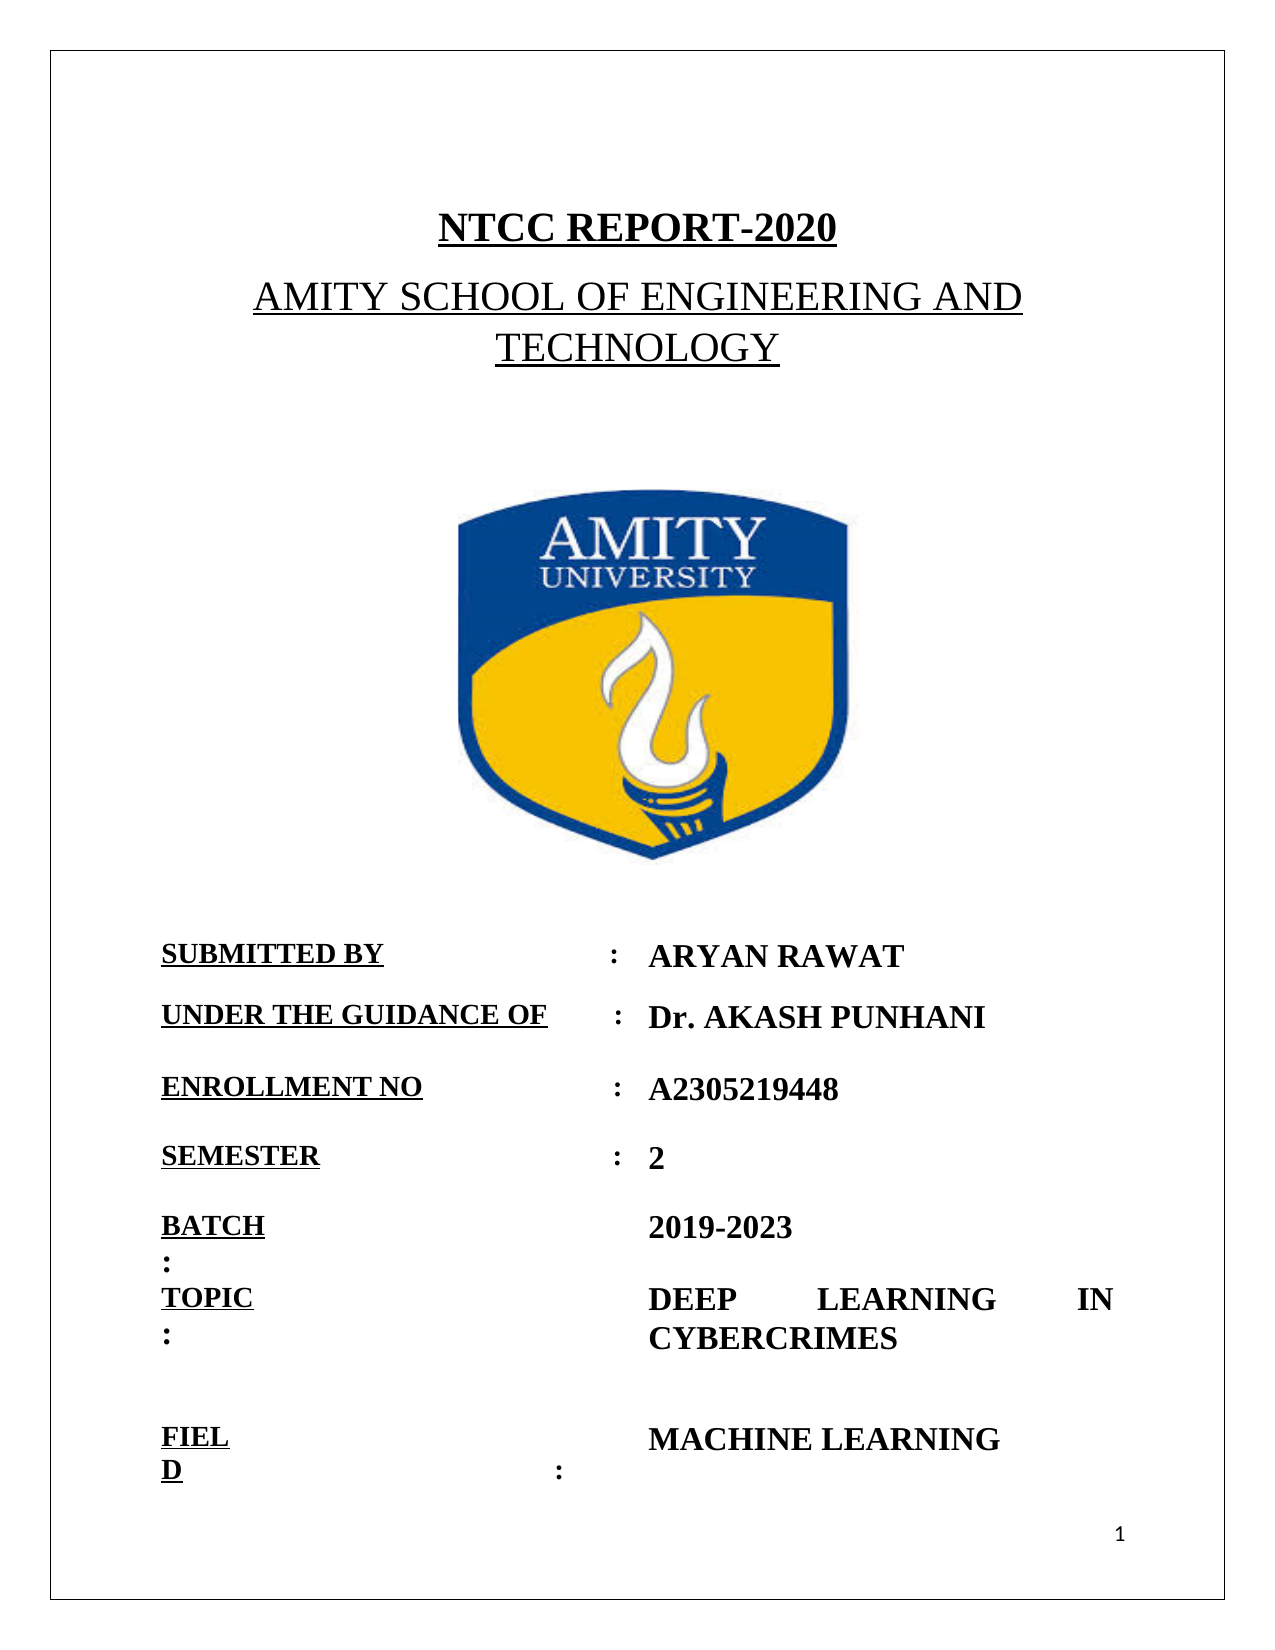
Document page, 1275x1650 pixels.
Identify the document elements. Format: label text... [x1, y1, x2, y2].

table_cell BATCH : [150, 1208, 637, 1280]
table_cell Dr. AKASH PUNHANI [637, 997, 1125, 1069]
table_cell A2305219448 [637, 1069, 1125, 1138]
table_cell ENROLLMENT NO : [150, 1069, 637, 1138]
text AMITY SCHOOL OF ENGINEERING AND TECHNOLOGY [150, 271, 1125, 371]
table_cell TOPIC : [150, 1280, 637, 1419]
table_cell 2 [637, 1139, 1125, 1208]
table_cell MACHINE LEARNING [637, 1419, 1125, 1491]
table_cell SEMESTER : [150, 1139, 637, 1208]
picture [457, 489, 861, 865]
table_cell DEEP LEARNING IN CYBERCRIMES [637, 1280, 1125, 1419]
text NTCC REPORT-2020 [150, 203, 1125, 251]
table_cell UNDER THE GUIDANCE OF : [150, 997, 637, 1069]
table_cell FIELD : [150, 1419, 637, 1491]
table_cell 2019-2023 [637, 1208, 1125, 1280]
table_header SUBMITTED BY : [150, 936, 637, 997]
table_header ARYAN RAWAT [637, 936, 1125, 997]
